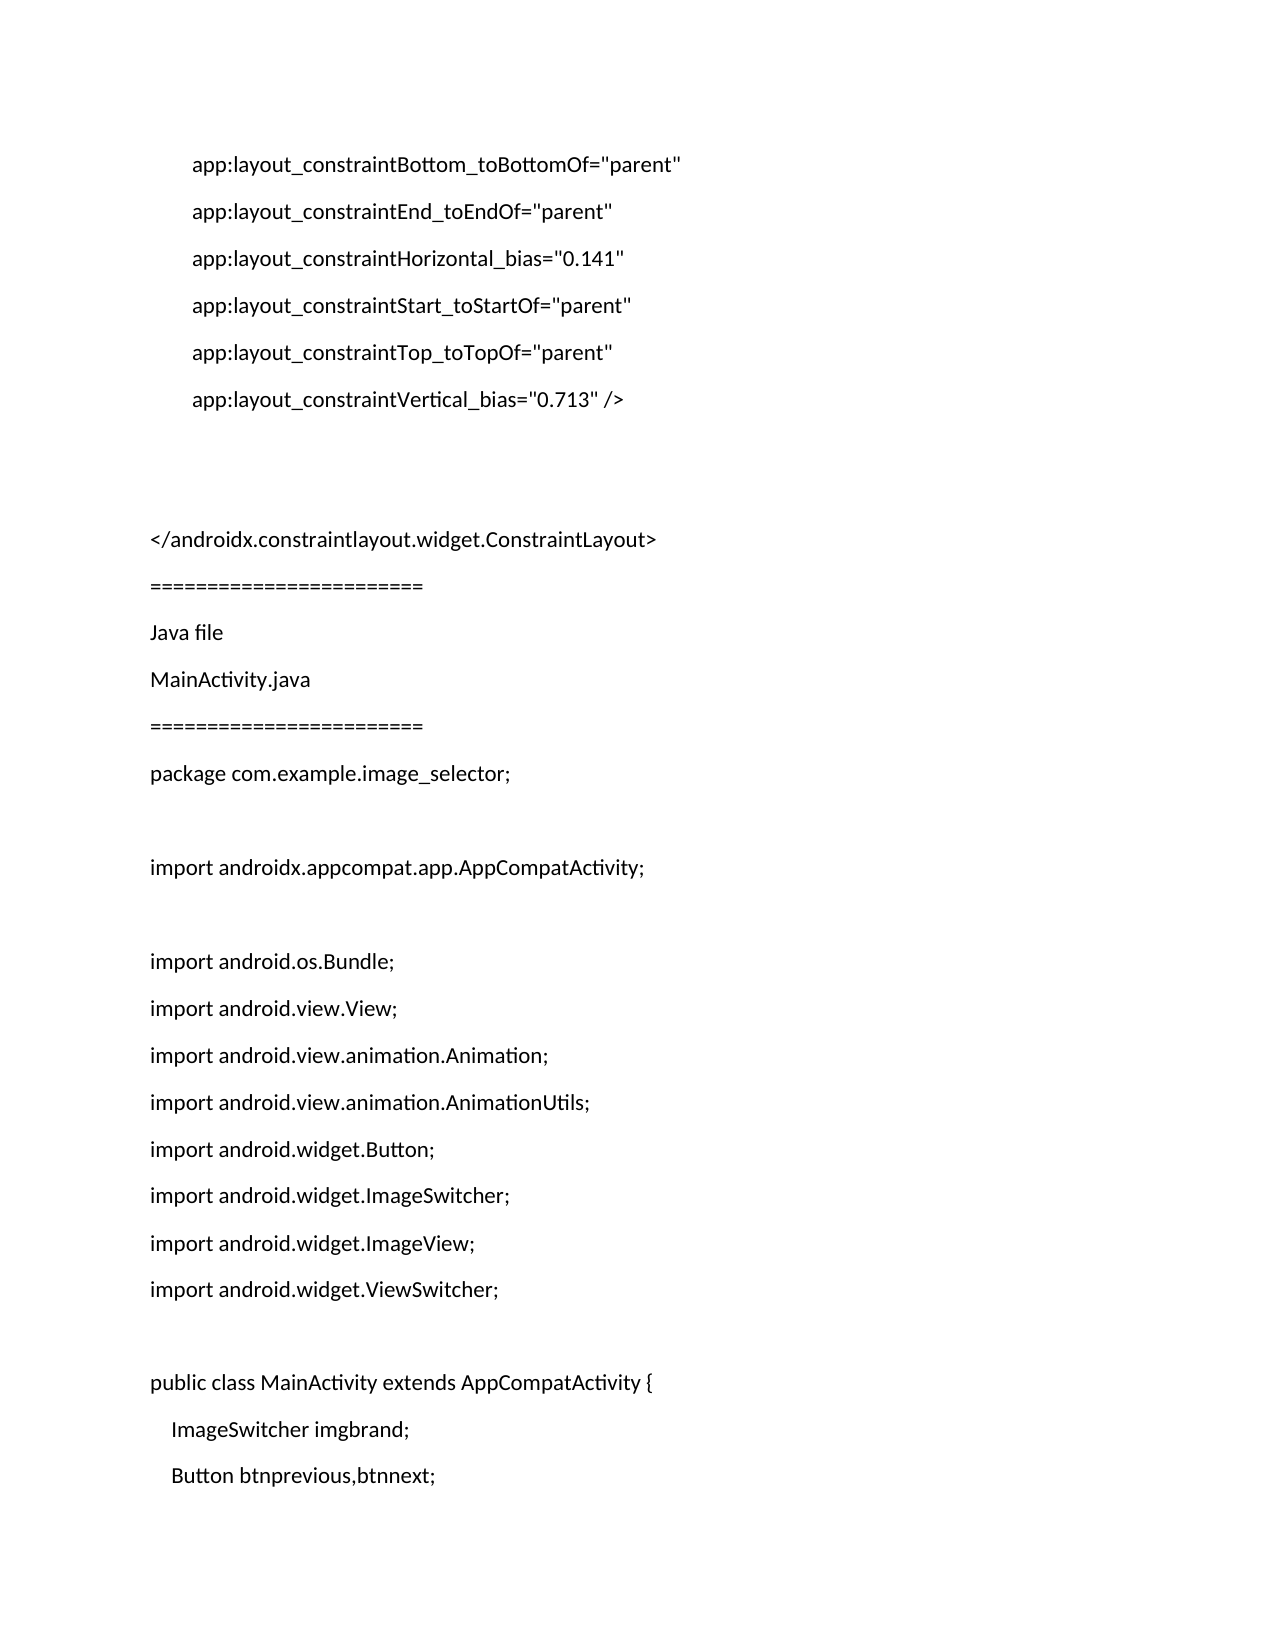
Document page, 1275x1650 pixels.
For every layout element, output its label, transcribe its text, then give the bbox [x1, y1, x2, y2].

text app:layout_constraintBottom_toBottomOf="parent" app:layout_constraintEnd_toEndOf="parent" app:layout_constraintHorizontal_bias="0.141" app:layout_constraintStart_toStartOf="parent" app:layout_constraintTop_toTopOf="parent" app:layout_constraintVertical_bias="0.713" /> [192, 150, 685, 413]
text ======================== [150, 572, 1139, 600]
text import android.os.Bundle; import android.view.View; [150, 947, 400, 1022]
text </androidx.constraintlayout.widget.ConstraintLayout> [150, 525, 1139, 553]
text Java file MainActivity.java [150, 618, 313, 693]
text import android.view.animation.Animation; import android.view.animation.AnimationUtils; import android.widget.Button; [150, 1041, 593, 1163]
text ======================== [150, 712, 1139, 740]
text import android.widget.ImageSwitcher; import android.widget.ImageView; import android.widget.ViewSwitcher; [150, 1182, 513, 1304]
text Button btnprevious,btnnext; [171, 1462, 1139, 1490]
text public class MainActivity extends AppCompatActivity { ImageSwitcher imgbrand; [150, 1368, 656, 1443]
text import androidx.appcompat.app.AppCompatActivity; [150, 853, 1139, 881]
text package com.example.image_selector; [150, 759, 1139, 787]
